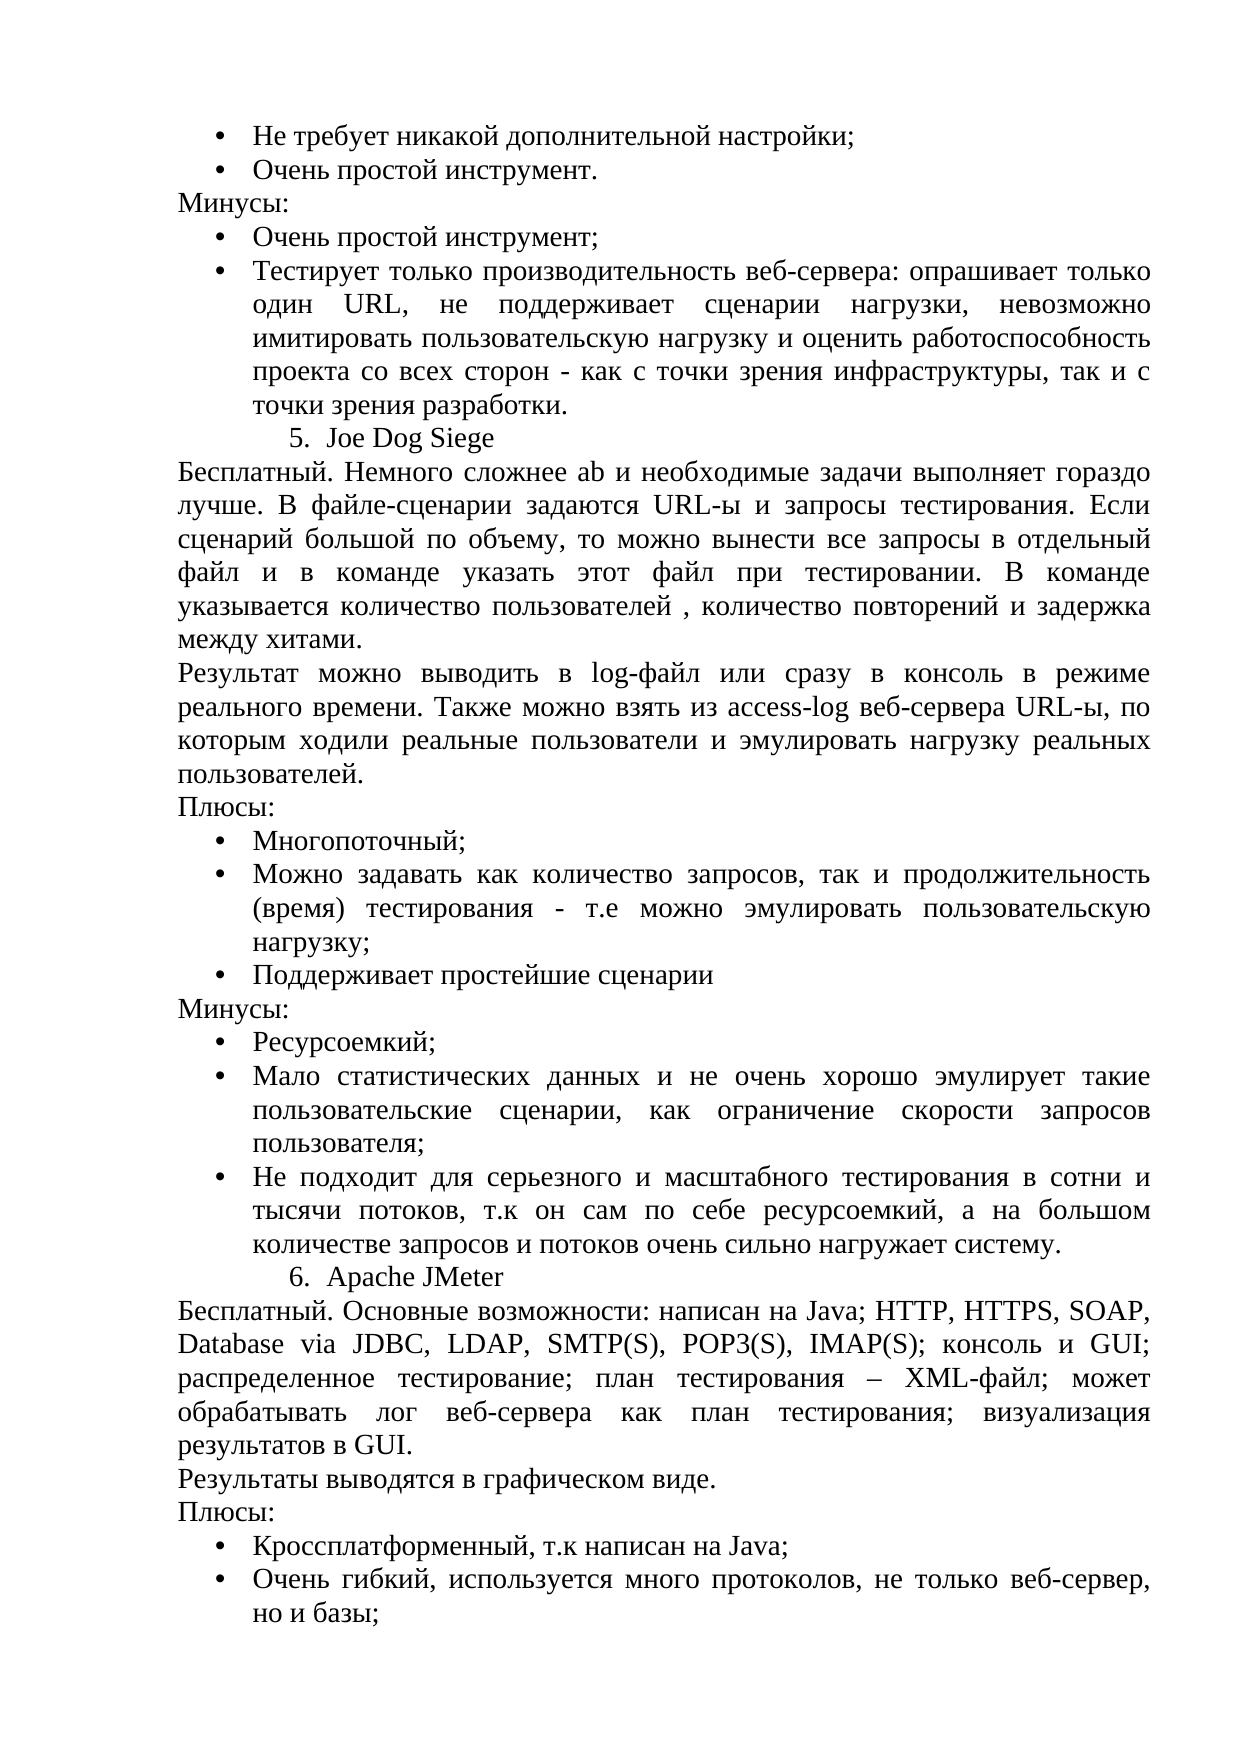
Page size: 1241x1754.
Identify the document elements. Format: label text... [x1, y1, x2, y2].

list Ресурсоемкий; [215, 1024, 1152, 1058]
text Минусы: [177, 991, 1152, 1024]
text Результат можно выводить в log-файл или сразу в консоль в режиме реального времени. Также можно взять из access-log веб-сервера URL-ы, по которым ходили реальные пользователи и эмулировать нагрузку реальных пользователей. [177, 655, 1152, 789]
list Поддерживает простейшие сценарии [215, 957, 1152, 991]
list Тестирует только производительность веб-сервера: опрашивает только один URL, не поддерживает сценарии нагрузки, невозможно имитировать пользовательскую нагрузку и оценить работоспособность проекта со всех сторон - как с точки зрения инфраструктуры, так и с точки зрения разработки. [215, 253, 1152, 420]
list Очень простой инструмент. [215, 152, 1152, 185]
list Очень простой инструмент; [215, 219, 1152, 253]
list Мало статистических данных и не очень хорошо эмулирует такие пользовательские сценарии, как ограничение скорости запросов пользователя; [215, 1058, 1152, 1159]
list Многопоточный; [215, 823, 1152, 857]
text Плюсы: [177, 789, 1152, 823]
text Бесплатный. Основные возможности: написан на Java; HTTP, HTTPS, SOAP, Database via JDBC, LDAP, SMTP(S), POP3(S), IMAP(S); консоль и GUI; распределенное тестирование; план тестирования – XML-файл; может обрабатывать лог веб-сервера как план тестирования; визуализация результатов в GUI. [177, 1293, 1152, 1461]
list Можно задавать как количество запросов, так и продолжительность (время) тестирования - т.е можно эмулировать пользовательскую нагрузку; [215, 857, 1152, 957]
list Не требует никакой дополнительной настройки; [215, 118, 1152, 152]
text Минусы: [177, 185, 1152, 219]
list Кроссплатформенный, т.к написан на Java; [215, 1528, 1152, 1562]
list Joe Dog Siege [288, 420, 1152, 454]
list Не подходит для серьезного и масштабного тестирования в сотни и тысячи потоков, т.к он сам по себе ресурсоемкий, а на большом количестве запросов и потоков очень сильно нагружает систему. [215, 1159, 1152, 1259]
text Плюсы: [177, 1494, 1152, 1528]
text Бесплатный. Немного сложнее ab и необходимые задачи выполняет гораздо лучше. В файле-сценарии задаются URL-ы и запросы тестирования. Если сценарий большой по объему, то можно вынести все запросы в отдельный файл и в команде указать этот файл при тестировании. В команде указывается количество пользователей , количество повторений и задержка между хитами. [177, 454, 1152, 655]
list Очень гибкий, используется много протоколов, не только веб-сервер, но и базы; [215, 1562, 1152, 1629]
text Результаты выводятся в графическом виде. [177, 1461, 1152, 1494]
list Apache JMeter [288, 1259, 1152, 1293]
